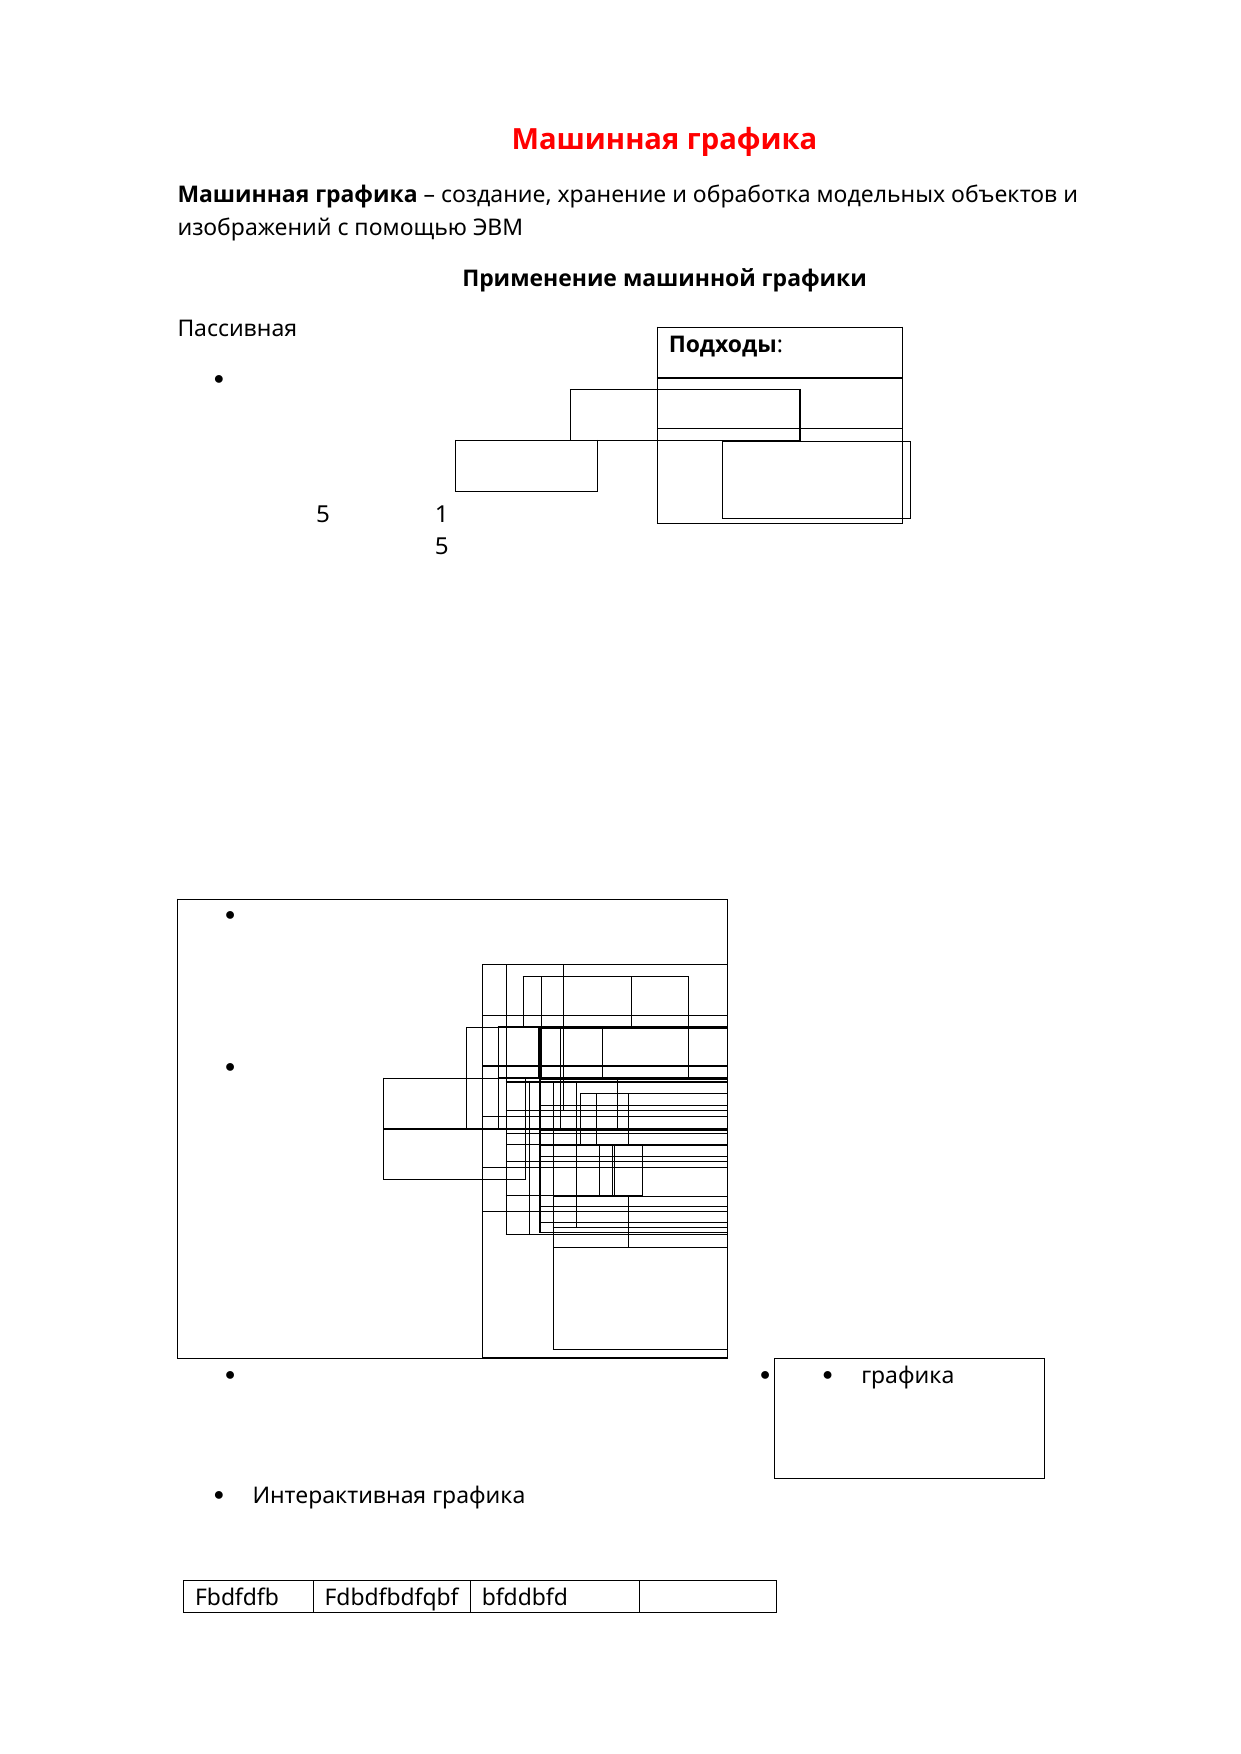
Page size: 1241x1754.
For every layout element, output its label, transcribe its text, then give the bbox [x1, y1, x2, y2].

table_header [640, 1581, 776, 1612]
table_header Подходы: [658, 328, 902, 377]
table_header [178, 900, 727, 1358]
table_header Fdbdfbdfqbfd [314, 1581, 470, 1612]
text Машинная графика – создание, хранение и обработка модельных объектов и изображений с помощью ЭВМ [177, 178, 1152, 243]
table_header Fbdfdfb [184, 1581, 313, 1612]
list Интерактивная графика [215, 1479, 1152, 1510]
table_cell [456, 441, 597, 491]
table_cell [658, 429, 902, 523]
table_header bfddbfd [471, 1581, 639, 1612]
table_header [903, 442, 910, 518]
text Пассивная [177, 312, 1152, 343]
table_header [571, 390, 657, 440]
text Применение машинной графики [177, 262, 1152, 293]
table_cell графика [775, 1359, 1044, 1478]
text Машинная графика [177, 118, 1152, 158]
table_header [658, 378, 902, 428]
